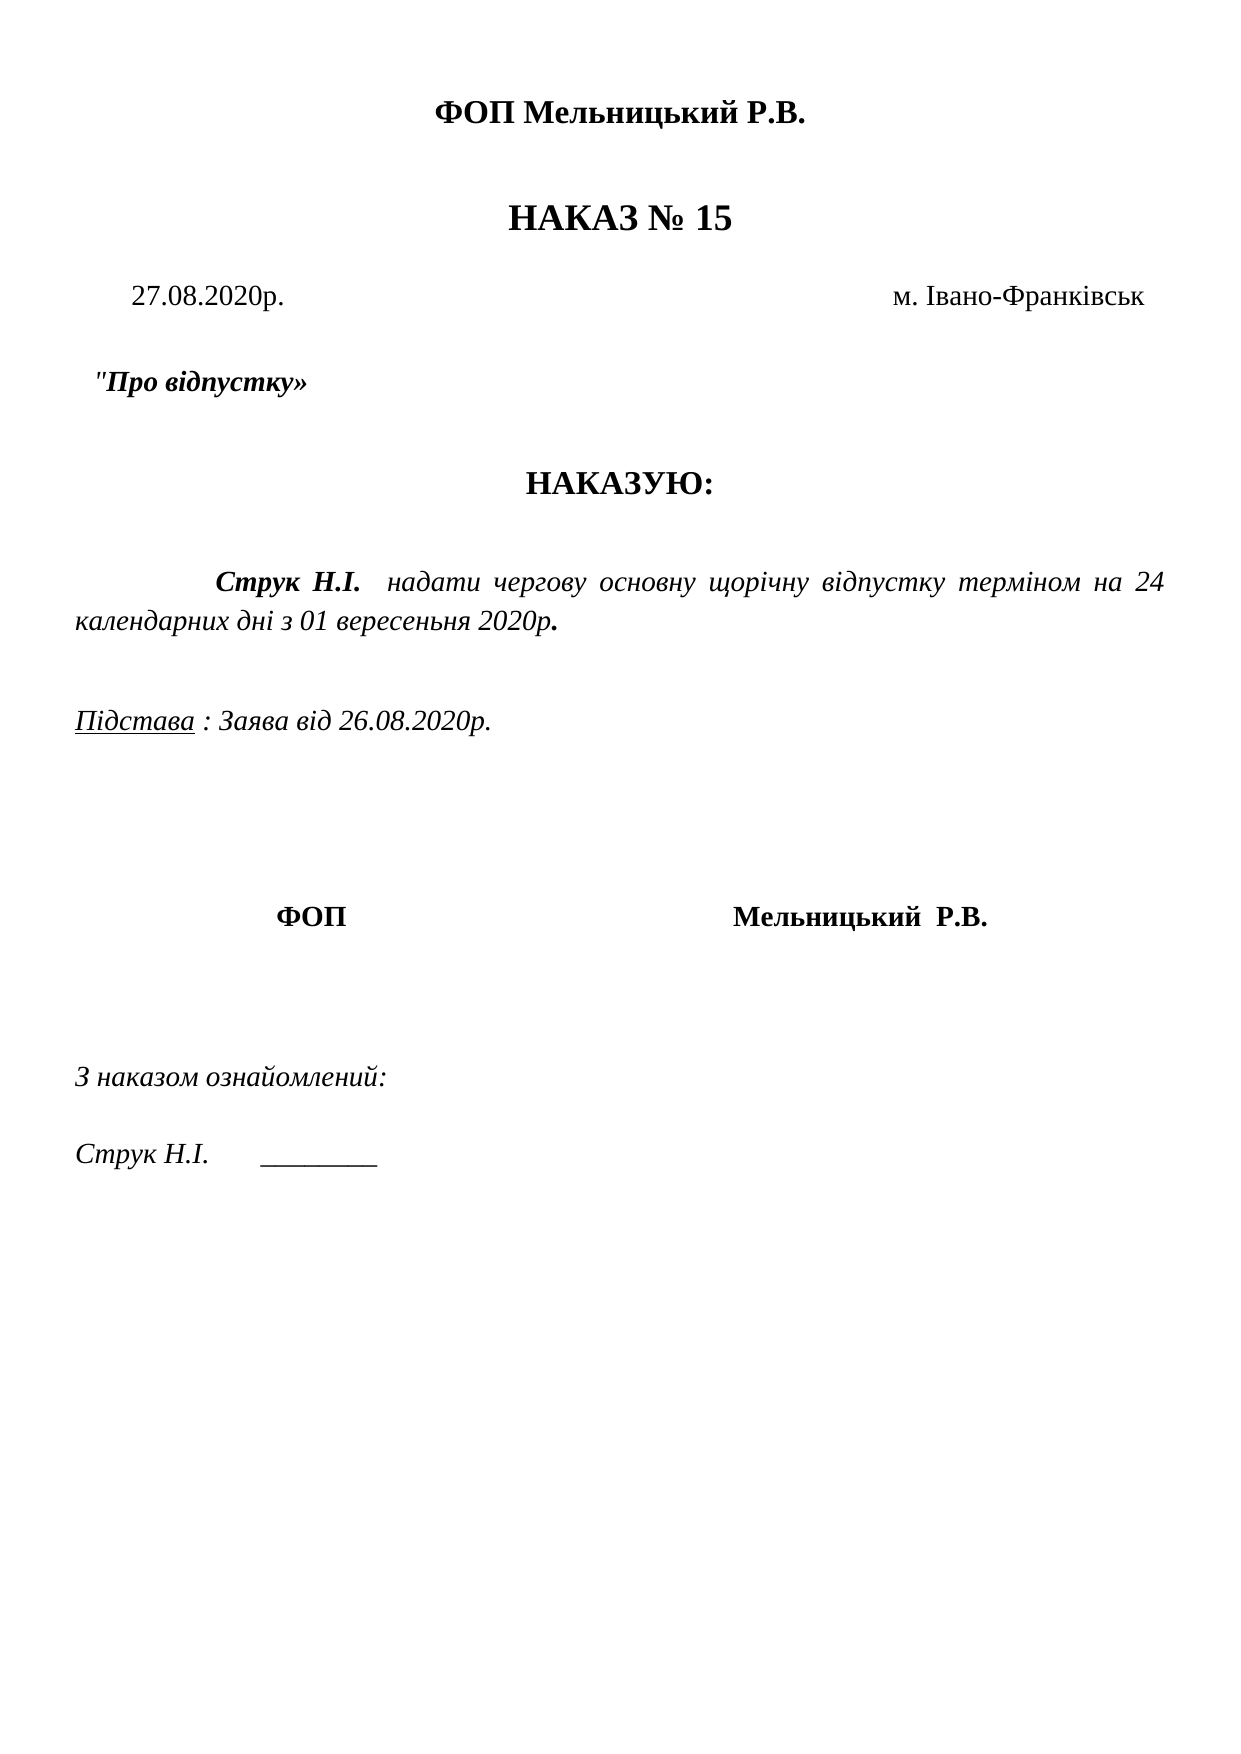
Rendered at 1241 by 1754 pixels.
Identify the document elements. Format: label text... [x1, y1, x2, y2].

text ФОП Мельницький Р.В. [75, 92, 1165, 130]
subtitle НАКАЗ № 15 [75, 196, 1165, 239]
text Струк Н.І. ________ [75, 1136, 1165, 1169]
text "Про відпустку» [75, 364, 1165, 398]
text Струк Н.І. надати чергову основну щорічну відпустку терміном на 24 календарних дні з 01 вересеньня 2020р. [75, 564, 1165, 636]
text Підстава : Заява від 26.08.2020р. [75, 703, 1165, 737]
text НАКАЗУЮ: [75, 463, 1165, 501]
text 27.08.2020р. м. Івано-Франківськ [75, 278, 1165, 312]
text ФОП Мельницький Р.В. [75, 899, 1165, 933]
text З наказом ознайомлений: [75, 1059, 1165, 1092]
